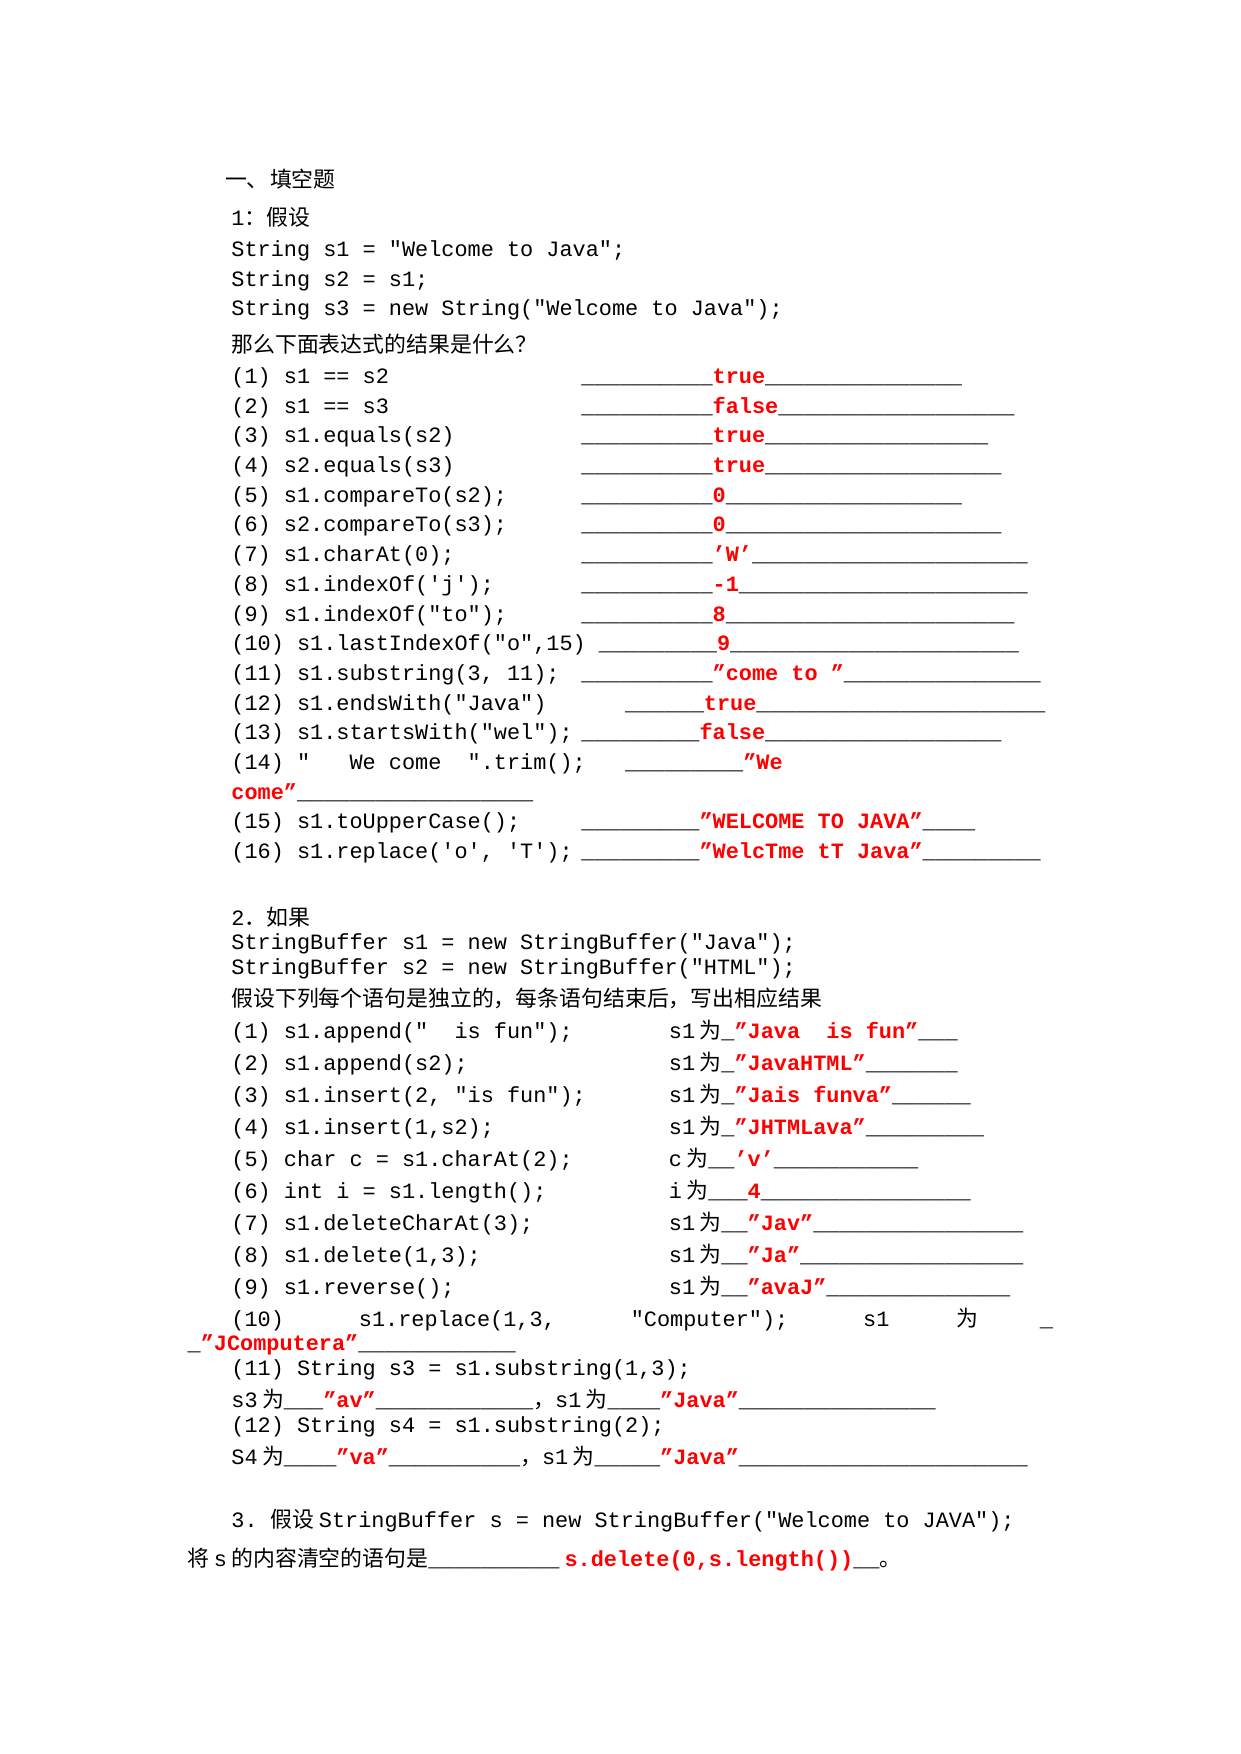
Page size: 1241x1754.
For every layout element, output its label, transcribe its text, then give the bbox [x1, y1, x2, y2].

text String s1 = "Welcome to Java"; [231, 238, 1053, 263]
text (16) s1.replace('o', 'T'); _________”WelcTme tT Java”_________ [231, 840, 1053, 865]
text 1：假设 [231, 200, 1053, 232]
text 2．如果 [187, 899, 1053, 932]
text (10) s1.replace(1,3, "Computer"); s1为__”JComputera”____________ [187, 1301, 1053, 1357]
text (14) " We come ".trim(); _________”We come”__________________ [231, 751, 1053, 806]
text 3. 假设StringBuffer s = new StringBuffer("Welcome to JAVA"); [187, 1502, 1053, 1534]
text (12) s1.endsWith("Java") ______true______________________ [231, 692, 1053, 717]
text String s2 = s1; [231, 268, 1053, 293]
text (4) s1.insert(1,s2); s1为_”JHTMLava”_________ [187, 1109, 1053, 1141]
text (1) s1 == s2 __________true_______________ [231, 365, 1053, 390]
text (7) s1.charAt(0); __________’W’_____________________ [231, 543, 1053, 568]
text 将s的内容清空的语句是__________ s.delete(0,s.length())__。 [187, 1541, 1053, 1573]
text s3为___”av”____________，s1为____”Java”_______________ [187, 1382, 1053, 1414]
text (2) s1 == s3 __________false__________________ [231, 395, 1053, 420]
text (4) s2.equals(s3) __________true__________________ [231, 454, 1053, 479]
text (10) s1.lastIndexOf("o",15) _________9______________________ [231, 632, 1053, 657]
text (8) s1.delete(1,3); s1为__”Ja”_________________ [187, 1237, 1053, 1269]
text (3) s1.insert(2, "is fun"); s1为_”Jais funva”______ [187, 1077, 1053, 1109]
text (11) String s3 = s1.substring(1,3); [187, 1357, 1053, 1382]
text (11) s1.substring(3, 11); __________”come to ”_______________ [231, 662, 1053, 687]
text (6) s2.compareTo(s3); __________0_____________________ [231, 514, 1053, 538]
text S4为____”va”__________，s1为_____”Java”______________________ [187, 1439, 1053, 1471]
text (9) s1.reverse(); s1为__”avaJ”______________ [187, 1269, 1053, 1301]
list 填空题 [225, 162, 1053, 194]
text (7) s1.deleteCharAt(3); s1为__”Jav”________________ [187, 1205, 1053, 1237]
text (5) s1.compareTo(s2); __________0__________________ [231, 484, 1053, 509]
text (9) s1.indexOf("to"); __________8______________________ [231, 603, 1053, 627]
text (15) s1.toUpperCase(); _________”WELCOME TO JAVA”____ [231, 811, 1053, 835]
text StringBuffer s1 = new StringBuffer("Java"); [187, 932, 1053, 956]
text 假设下列每个语句是独立的，每条语句结束后，写出相应结果 [187, 981, 1053, 1013]
text (1) s1.append(" is fun"); s1为_”Java is fun”___ [187, 1013, 1053, 1045]
text (6) int i = s1.length(); i为___4________________ [187, 1173, 1053, 1205]
text (12) String s4 = s1.substring(2); [187, 1414, 1053, 1439]
text (8) s1.indexOf('j'); __________-1______________________ [231, 573, 1053, 598]
text String s3 = new String("Welcome to Java"); [231, 298, 1053, 322]
text StringBuffer s2 = new StringBuffer("HTML"); [187, 956, 1053, 981]
text 那么下面表达式的结果是什么？ [231, 327, 1053, 359]
text (2) s1.append(s2); s1为_”JavaHTML”_______ [187, 1045, 1053, 1077]
text (13) s1.startsWith("wel"); _________false__________________ [231, 721, 1053, 746]
text (3) s1.equals(s2) __________true_________________ [231, 424, 1053, 449]
text (5) char c = s1.charAt(2); c为__’v’___________ [187, 1141, 1053, 1173]
